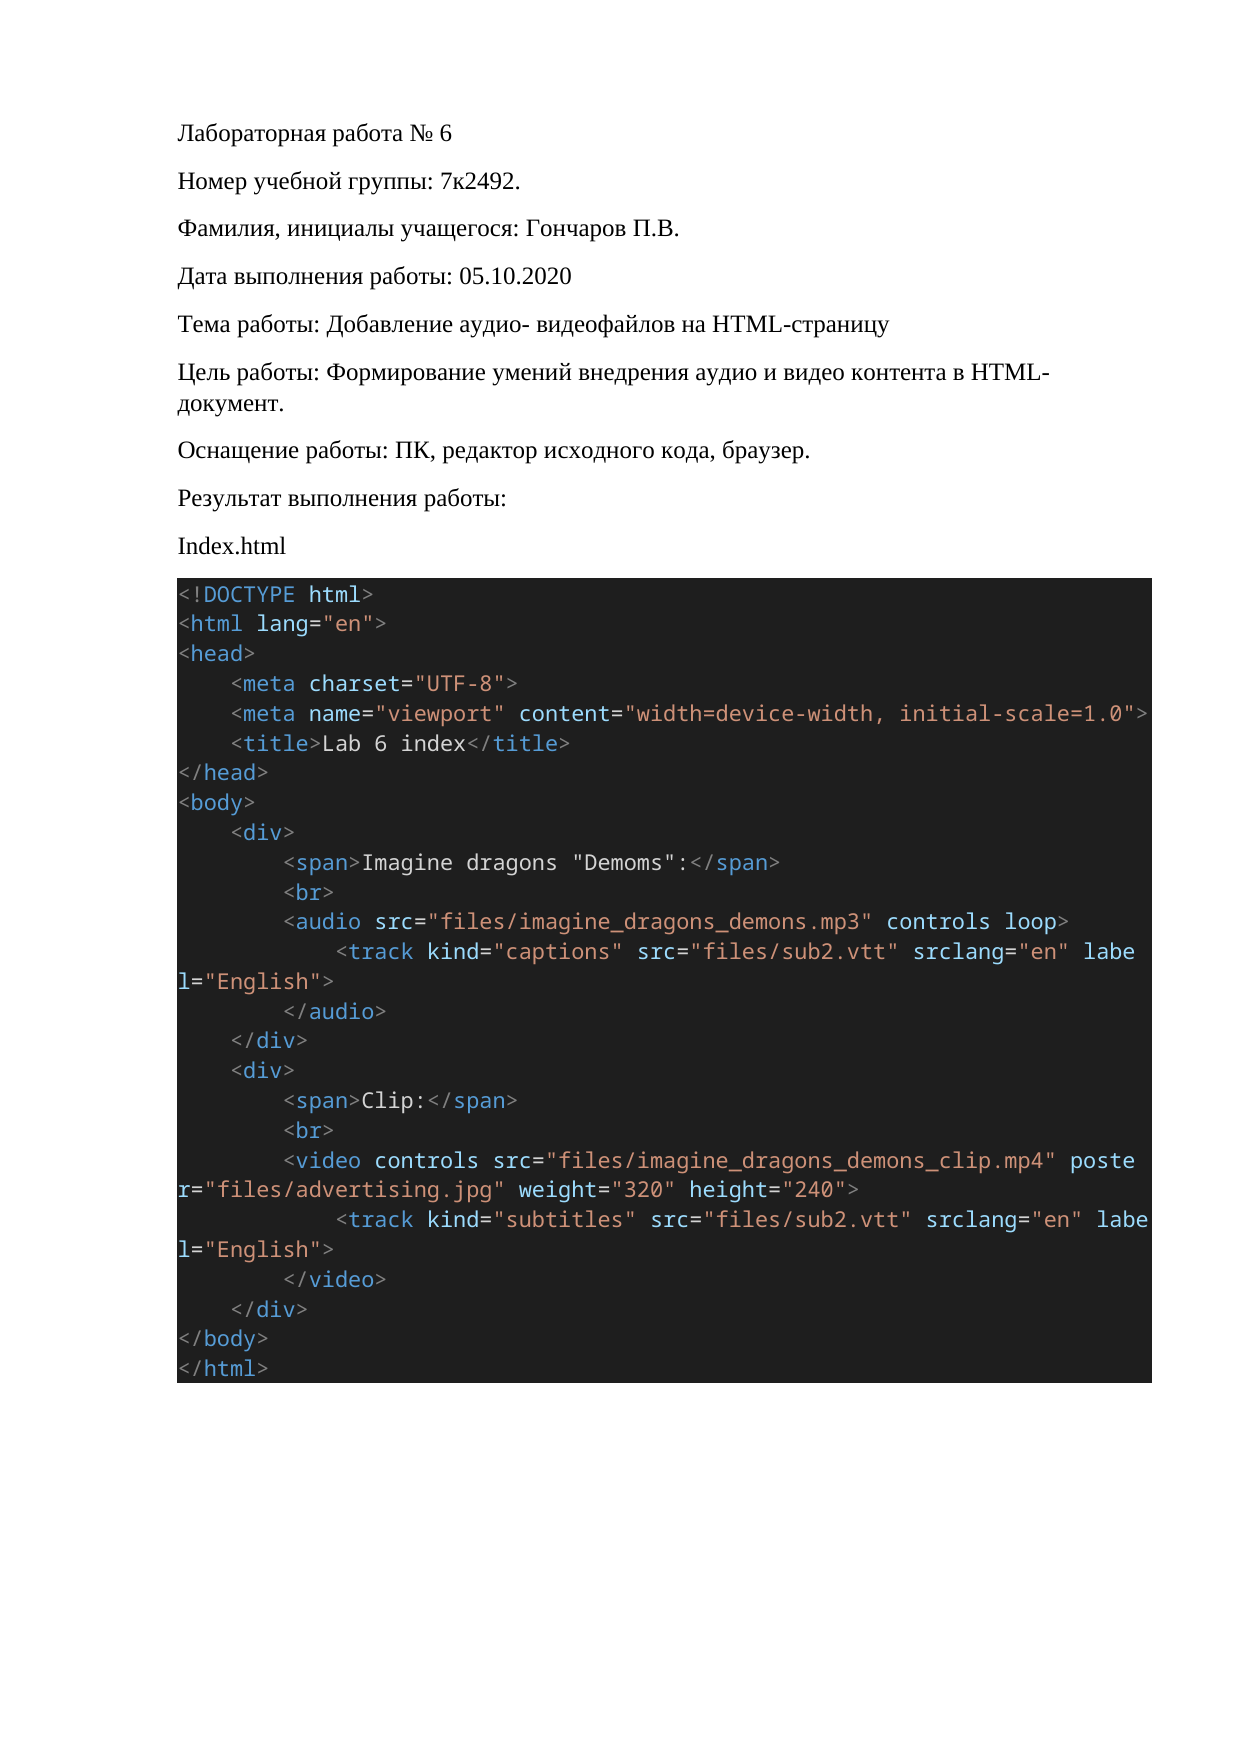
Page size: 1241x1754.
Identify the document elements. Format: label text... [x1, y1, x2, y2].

text <meta name="viewport" content="width=device-width, initial-scale=1.0"> [177, 698, 1152, 727]
text Результат выполнения работы: [177, 483, 1152, 512]
text <video controls src="files/imagine_dragons_demons_clip.mp4" poster="files/advertising.jpg" weight="320" height="240"> [177, 1144, 1152, 1204]
text Номер учебной группы: 7к2492. [177, 166, 1152, 194]
text <br> [177, 1115, 1152, 1144]
text </html> [177, 1353, 1152, 1383]
text <body> [177, 787, 1152, 817]
text </body> [177, 1323, 1152, 1353]
text <html lang="en"> [177, 608, 1152, 638]
text <meta charset="UTF-8"> [177, 668, 1152, 698]
text Index.html [177, 531, 1152, 559]
text Оснащение работы: ПК, редактор исходного кода, браузер. [177, 435, 1152, 464]
text Тема работы: Добавление аудио- видеофайлов на HTML-страницу [177, 309, 1152, 338]
text </audio> [177, 996, 1152, 1025]
text <!DOCTYPE html> [177, 578, 1152, 608]
text <div> [177, 1055, 1152, 1085]
text <br> [177, 876, 1152, 906]
text <track kind="captions" src="files/sub2.vtt" srclang="en" label="English"> [177, 936, 1152, 996]
text <head> [177, 638, 1152, 668]
text </video> [177, 1264, 1152, 1293]
text Фамилия, инициалы учащегося: Гончаров П.В. [177, 213, 1152, 242]
text <span>Clip:</span> [177, 1085, 1152, 1115]
text Цель работы: Формирование умений внедрения аудио и видео контента в HTML-документ. [177, 357, 1152, 416]
text <span>Imagine dragons "Demoms":</span> [177, 847, 1152, 876]
text </div> [177, 1025, 1152, 1055]
text </head> [177, 757, 1152, 787]
text <track kind="subtitles" src="files/sub2.vtt" srclang="en" label="English"> [177, 1204, 1152, 1264]
text </div> [177, 1293, 1152, 1323]
text <title>Lab 6 index</title> [177, 727, 1152, 757]
text Лабораторная работа № 6 [177, 118, 1152, 147]
text <div> [177, 817, 1152, 847]
text <audio src="files/imagine_dragons_demons.mp3" controls loop> [177, 906, 1152, 936]
text Дата выполнения работы: 05.10.2020 [177, 261, 1152, 290]
